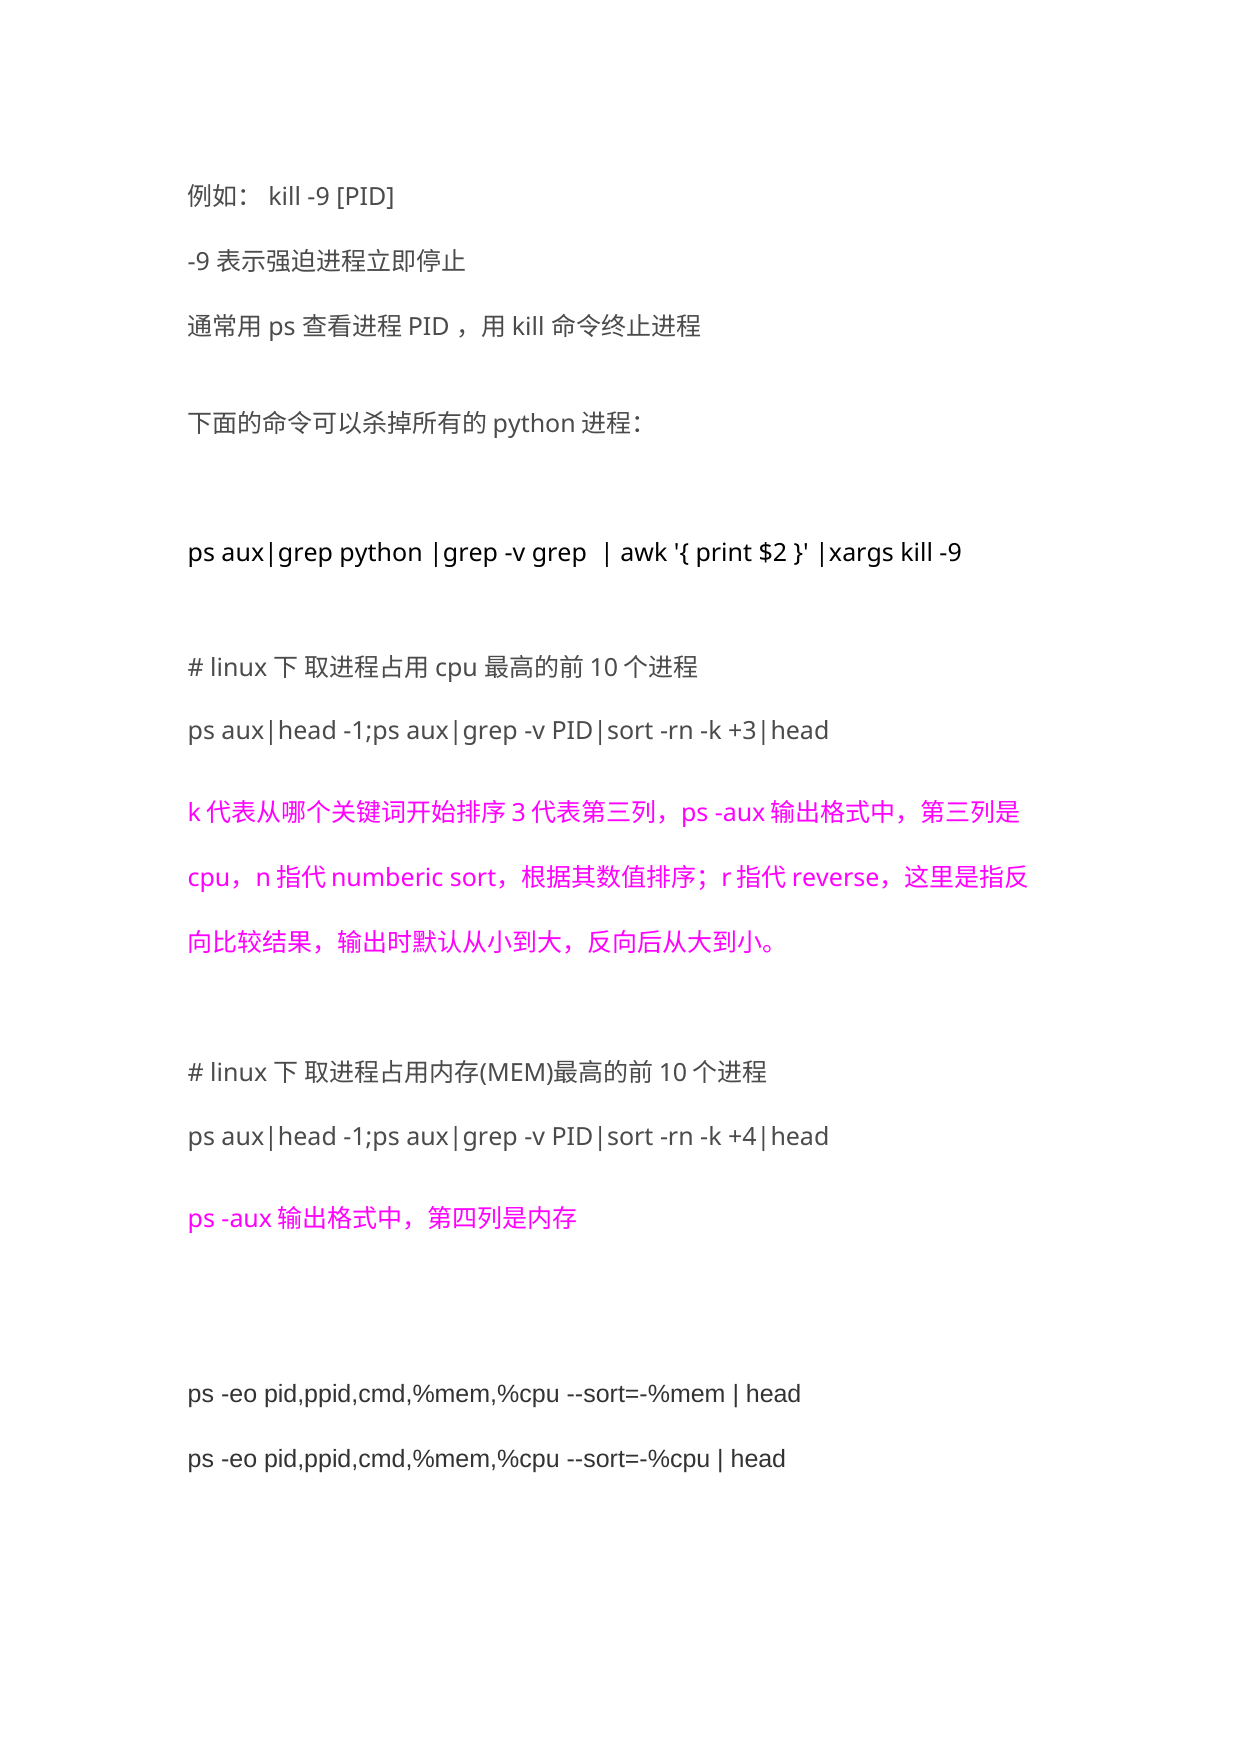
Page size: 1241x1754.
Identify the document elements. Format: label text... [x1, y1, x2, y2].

text 例如： kill -9 [PID] -9 表示强迫进程立即停止 通常用 ps 查看进程 PID ，用 kill 命令终止进程 [187, 162, 1053, 389]
text k代表从哪个关键词开始排序 3代表第三列，ps -aux输出格式中，第三列是cpu，n指代numberic sort，根据其数值排序；r指代reverse，这里是指反向比较结果，输出时默认从小到大，反向后从大到小。 [187, 778, 1053, 973]
text 下面的命令可以杀掉所有的python进程： [187, 389, 1053, 454]
text ps aux|grep python |grep -v grep | awk '{ print $2 }' |xargs kill -9 [187, 519, 1053, 584]
text ps -eo pid,ppid,cmd,%mem,%cpu --sort=-%mem | head [187, 1378, 1053, 1443]
text # linux 下 取进程占用内存(MEM)最高的前10个进程 ps aux|head -1;ps aux|grep -v PID|sort -rn -k +4|head [187, 973, 1053, 1168]
text ps -eo pid,ppid,cmd,%mem,%cpu --sort=-%cpu | head [187, 1443, 1053, 1508]
text # linux 下 取进程占用 cpu 最高的前10个进程 ps aux|head -1;ps aux|grep -v PID|sort -rn -k +3|head [187, 633, 1053, 763]
text ps -aux输出格式中，第四列是内存 [187, 1184, 1053, 1249]
